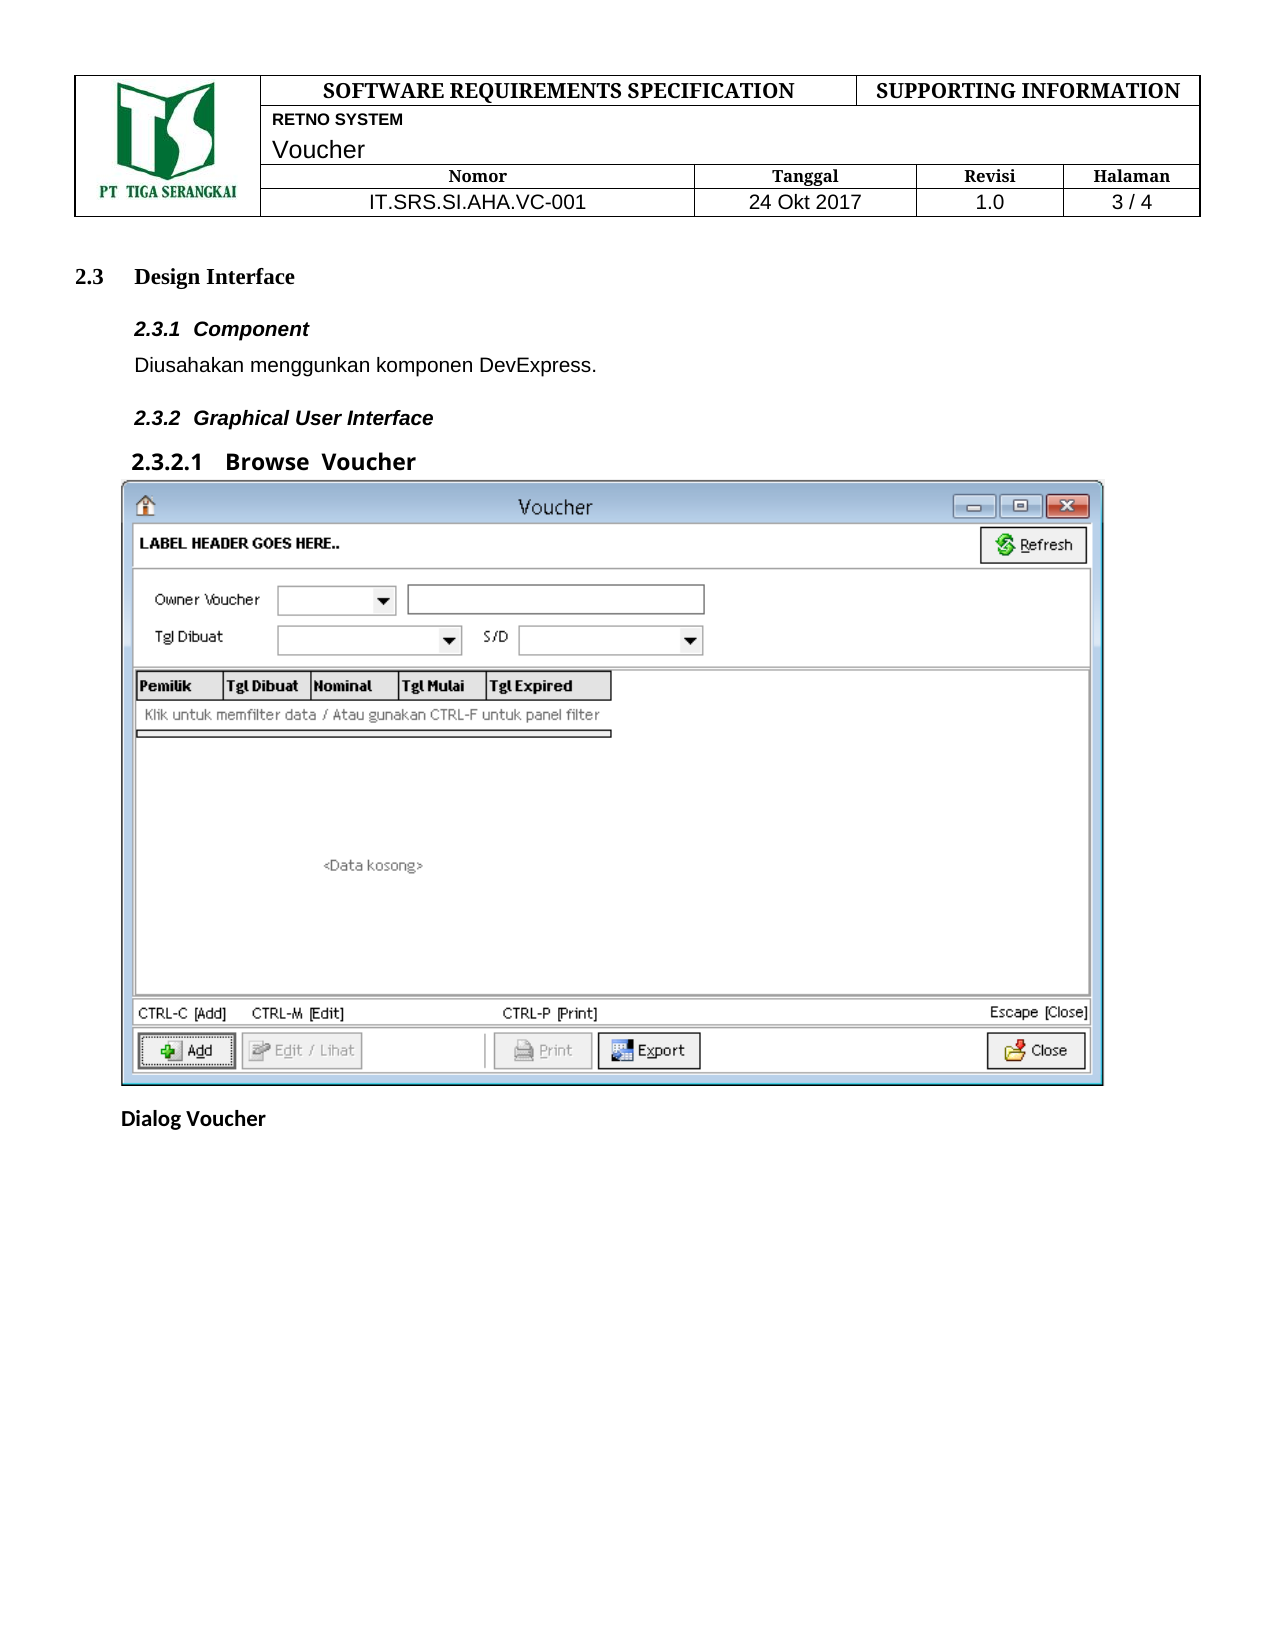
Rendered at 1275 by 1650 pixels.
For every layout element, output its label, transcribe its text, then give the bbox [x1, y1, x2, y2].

text Dialog Voucher [121, 1104, 1200, 1132]
subtitle Component [134, 317, 1200, 341]
picture [120, 479, 1105, 1086]
picture [96, 79, 239, 200]
subtitle Design Interface [75, 263, 1200, 290]
list Diusahakan menggunkan komponen DevExpress. [134, 353, 1200, 377]
subtitle Graphical User Interface [134, 405, 1200, 429]
subtitle Browse Voucher [131, 446, 1200, 477]
